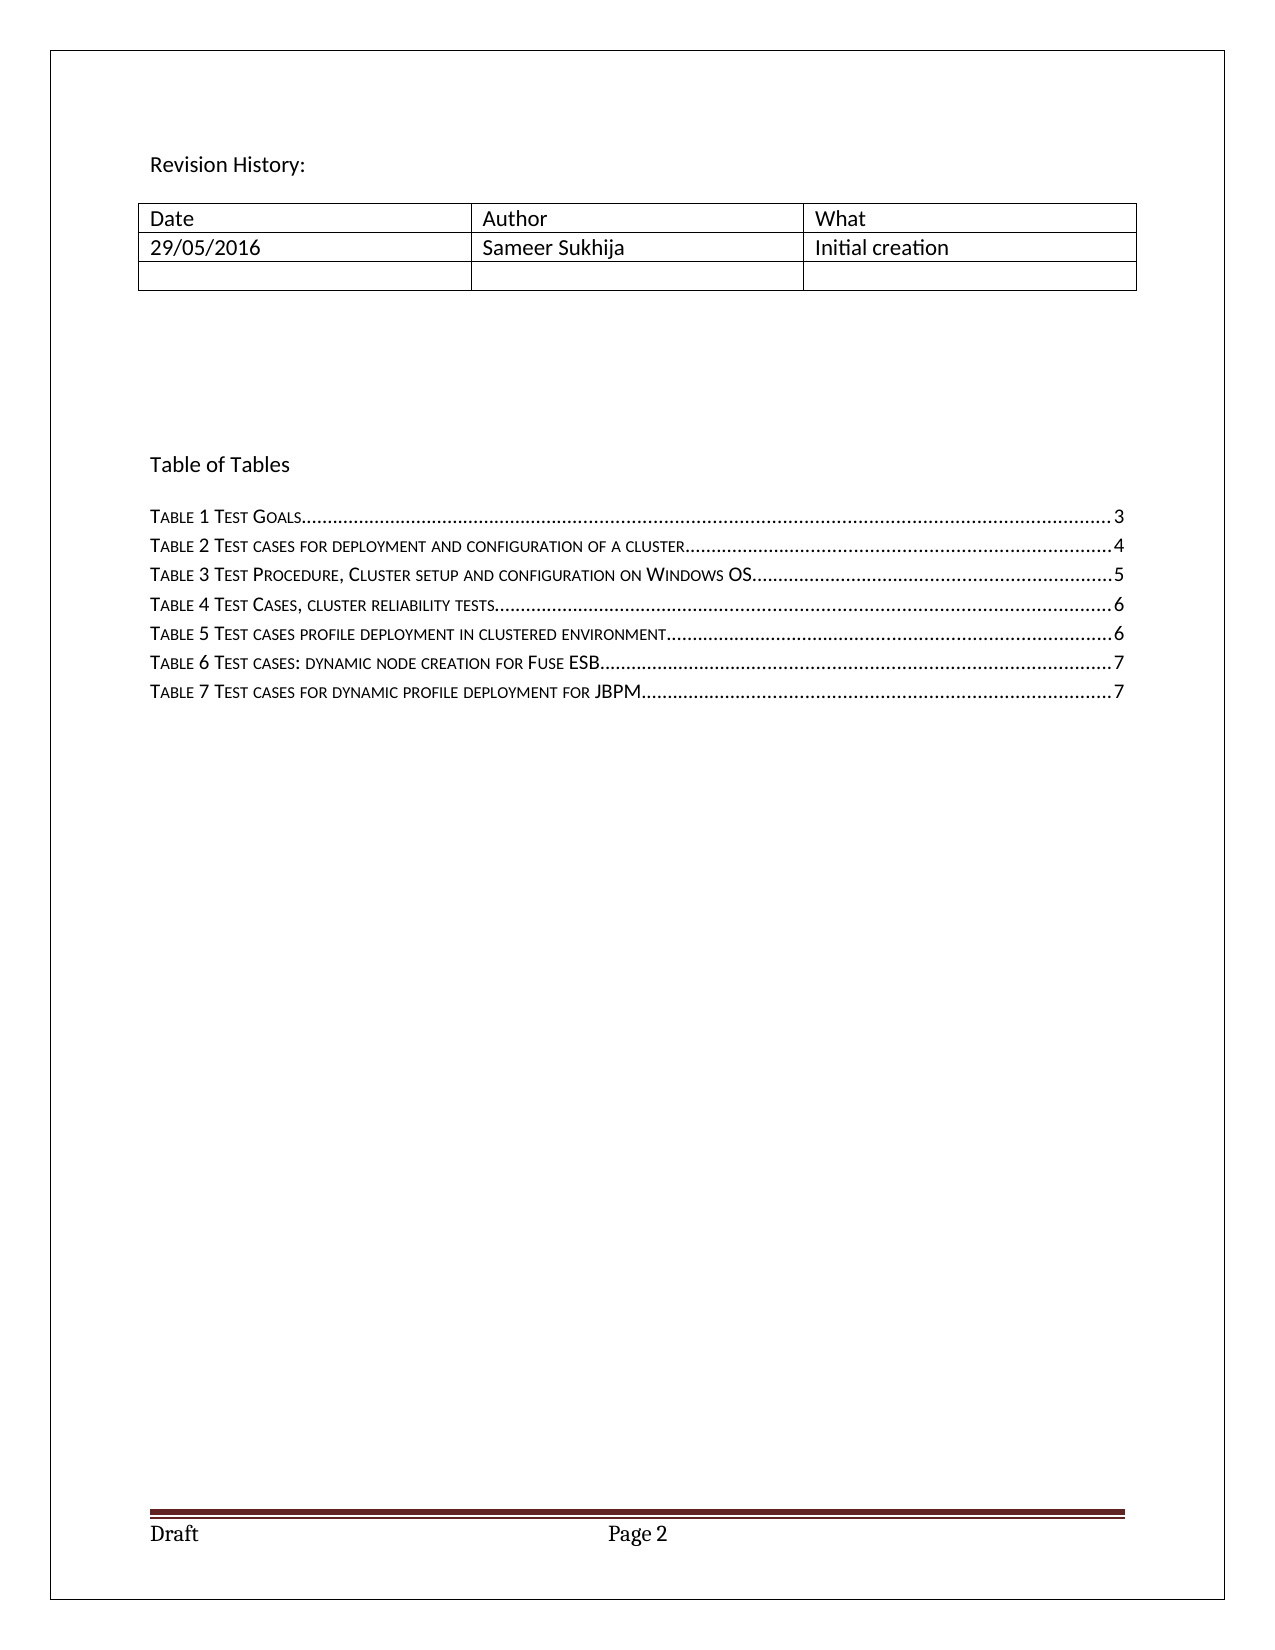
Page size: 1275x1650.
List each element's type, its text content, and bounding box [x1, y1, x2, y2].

text Revision History: [150, 150, 1125, 178]
text Table 7 Test cases for dynamic profile deployment for JBPM 7 [150, 678, 1125, 704]
text Table 1 Test Goals 3 [150, 503, 1125, 529]
text Table 4 Test Cases, cluster reliability tests 6 [150, 591, 1125, 616]
text Table 6 Test cases: dynamic node creation for Fuse ESB 7 [150, 649, 1125, 674]
text Table 3 Test Procedure, Cluster setup and configuration on Windows OS 5 [150, 562, 1125, 587]
table_header Author [472, 204, 803, 232]
table_cell [139, 262, 471, 290]
text Table 5 Test cases profile deployment in clustered environment 6 [150, 620, 1125, 645]
table_cell Initial creation [804, 233, 1136, 261]
table_header What [804, 204, 1136, 232]
text Table 2 Test cases for deployment and configuration of a cluster 4 [150, 532, 1125, 558]
table_header Date [139, 204, 471, 232]
table_cell [804, 262, 1136, 290]
text Table of Tables [150, 450, 1125, 478]
table_cell 29/05/2016 [139, 233, 471, 261]
table_cell Sameer Sukhija [472, 233, 803, 261]
table_cell [472, 262, 803, 290]
